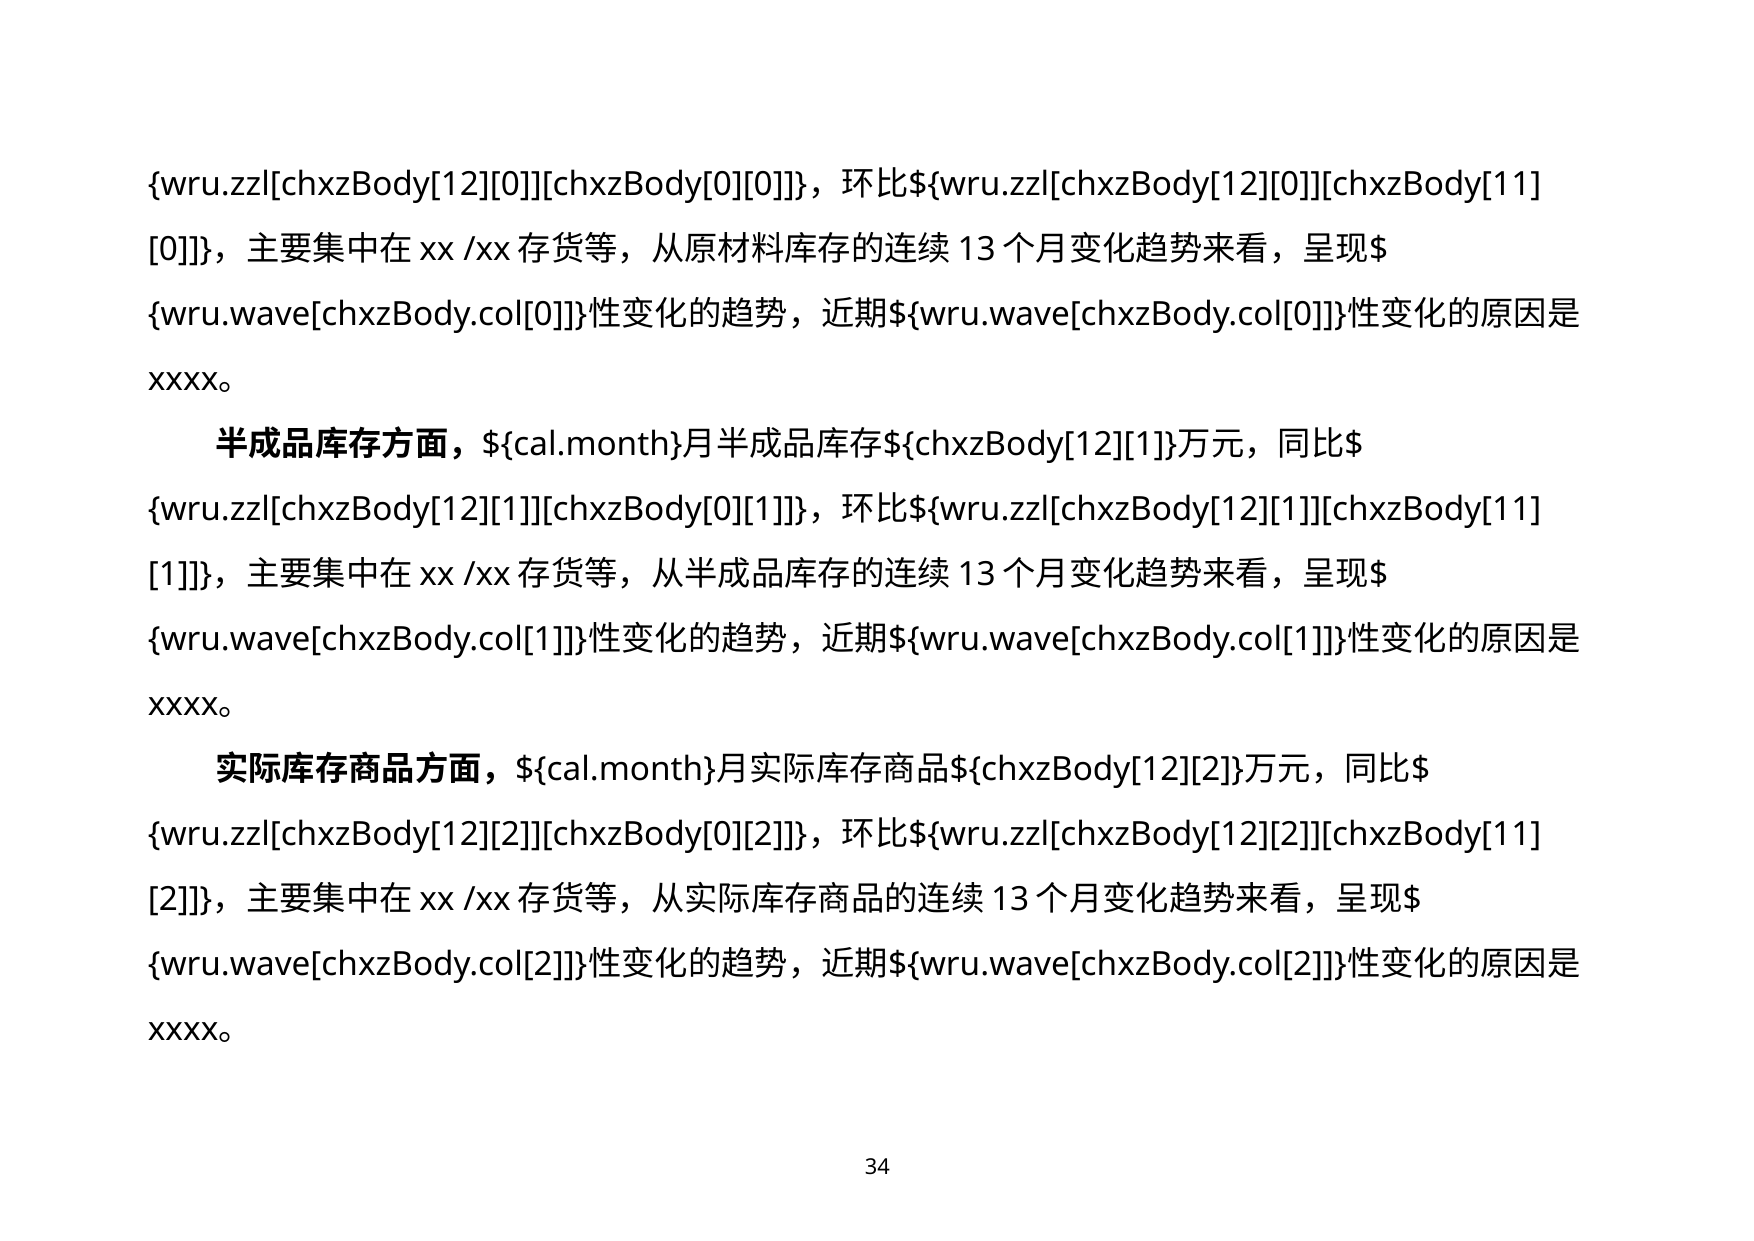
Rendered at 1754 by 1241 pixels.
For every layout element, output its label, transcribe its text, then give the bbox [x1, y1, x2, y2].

text 半成品库存方面，${cal.month}月半成品库存${chxzBody[12][1]}万元，同比${wru.zzl[chxzBody[12][1]][chxzBody[0][1]]}，环比${wru.zzl[chxzBody[12][1]][chxzBody[11][1]]}，主要集中在xx /xx存货等，从半成品库存的连续13个月变化趋势来看，呈现${wru.wave[chxzBody.col[1]]}性变化的趋势，近期${wru.wave[chxzBody.col[1]]}性变化的原因是xxxx。 [148, 409, 1606, 734]
text 实际库存商品方面，${cal.month}月实际库存商品${chxzBody[12][2]}万元，同比${wru.zzl[chxzBody[12][2]][chxzBody[0][2]]}，环比${wru.zzl[chxzBody[12][2]][chxzBody[11][2]]}，主要集中在xx /xx存货等，从实际库存商品的连续13个月变化趋势来看，呈现${wru.wave[chxzBody.col[2]]}性变化的趋势，近期${wru.wave[chxzBody.col[2]]}性变化的原因是xxxx。 [148, 734, 1606, 1059]
